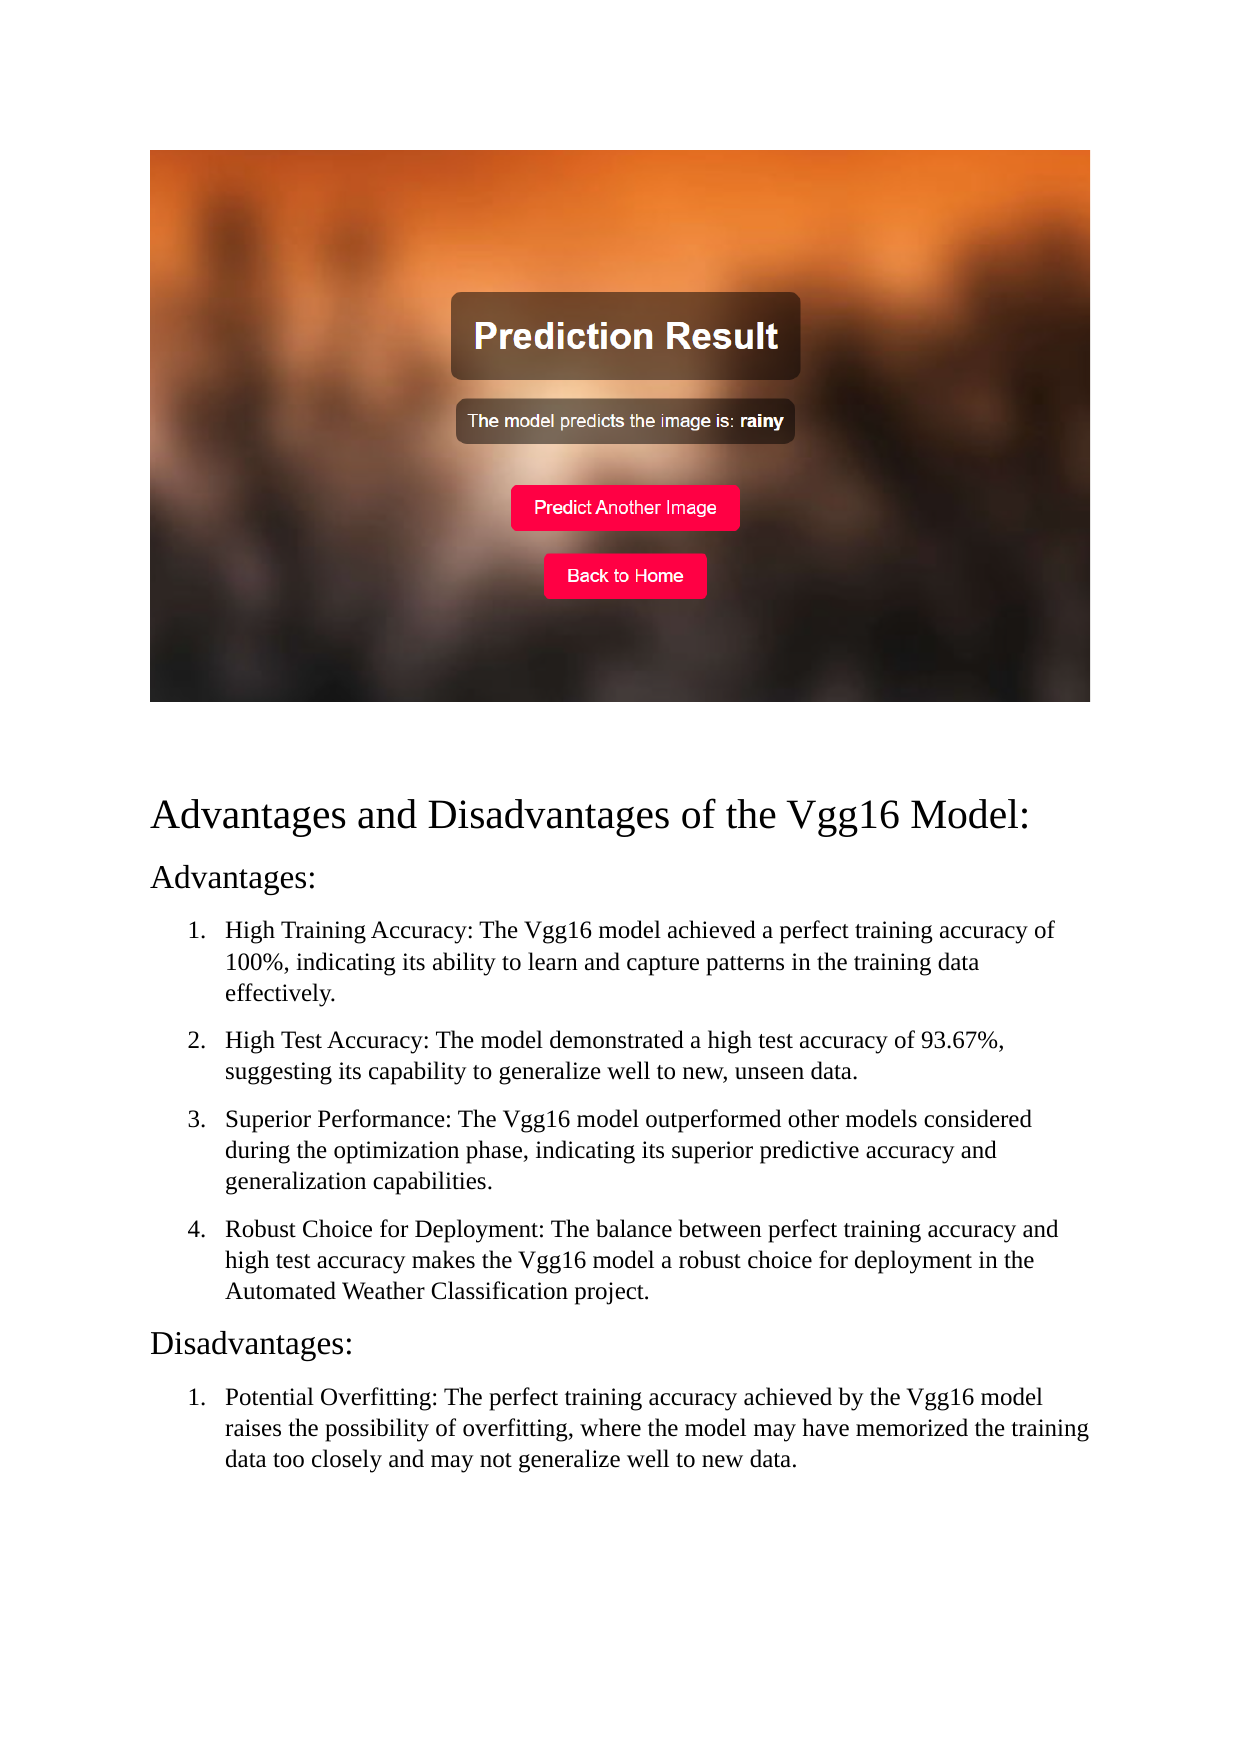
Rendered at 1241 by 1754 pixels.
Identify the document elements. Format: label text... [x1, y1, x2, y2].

text Disadvantages: [150, 1324, 1090, 1362]
list Superior Performance: The Vgg16 model outperformed other models considered during the optimization phase, indicating its superior predictive accuracy and generalization capabilities. [187, 1104, 1090, 1195]
list High Training Accuracy: The Vgg16 model achieved a perfect training accuracy of 100%, indicating its ability to learn and capture patterns in the training data effectively. [187, 916, 1090, 1006]
picture [150, 150, 1091, 702]
list Potential Overfitting: The perfect training accuracy achieved by the Vgg16 model raises the possibility of overfitting, where the model may have memorized the training data too closely and may not generalize well to new data. [187, 1382, 1090, 1472]
text Advantages and Disadvantages of the Vgg16 Model: [150, 789, 1090, 837]
list Robust Choice for Deployment: The balance between perfect training accuracy and high test accuracy makes the Vgg16 model a robust choice for deployment in the Automated Weather Classification project. [187, 1214, 1090, 1305]
text Advantages: [150, 857, 1090, 896]
list High Test Accuracy: The model demonstrated a high test accuracy of 93.67%, suggesting its capability to generalize well to new, unseen data. [187, 1025, 1090, 1085]
